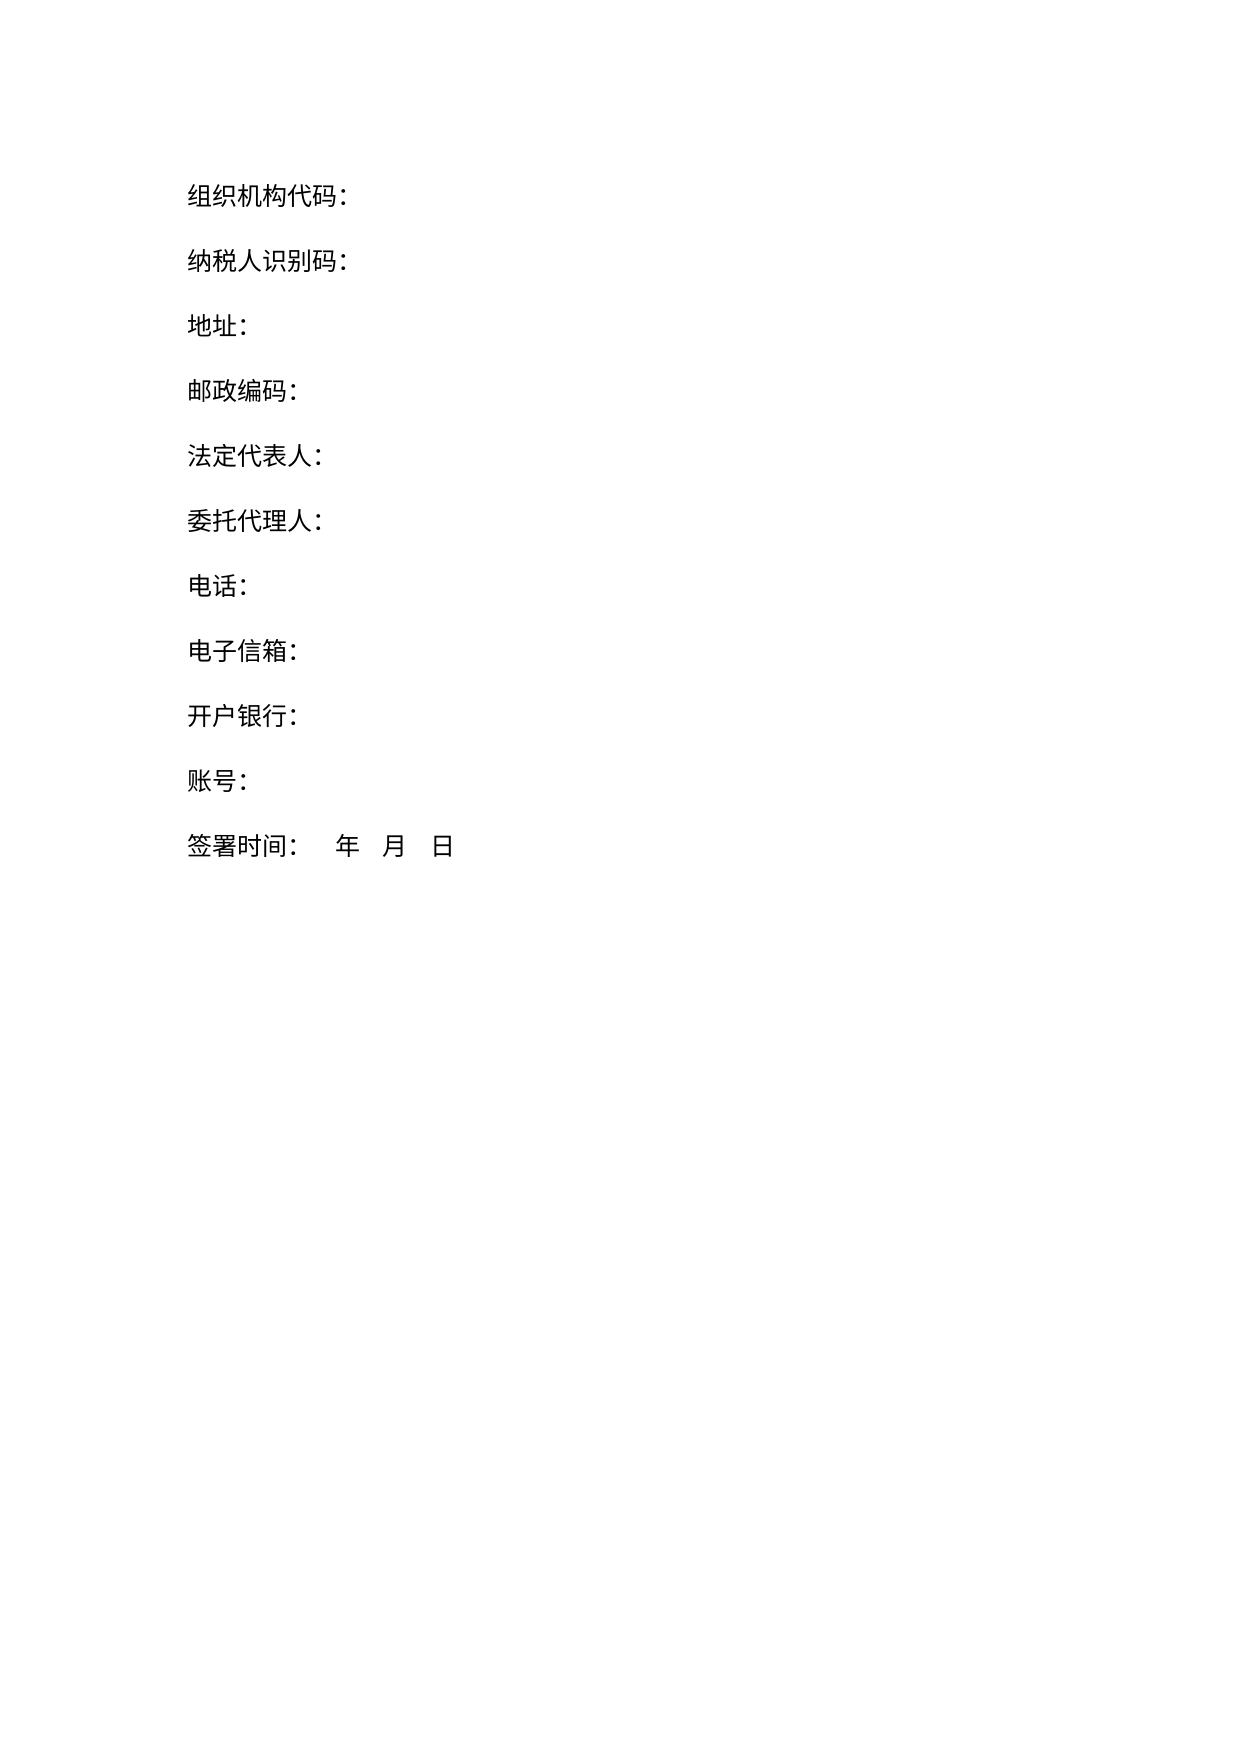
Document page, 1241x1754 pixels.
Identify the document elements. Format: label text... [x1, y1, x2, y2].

text 邮政编码： [187, 357, 1053, 422]
text 纳税人识别码： [187, 227, 1053, 292]
text 电子信箱： [187, 617, 1053, 682]
text 委托代理人： [187, 487, 1053, 552]
text 法定代表人： [187, 422, 1053, 487]
text 组织机构代码： [187, 162, 1053, 227]
text 开户银行： [187, 682, 1053, 747]
text 签署时间： 年 月 日 [187, 812, 1053, 877]
text 电话： [187, 552, 1053, 617]
text 账号： [187, 747, 1053, 812]
text 地址： [187, 292, 1053, 357]
